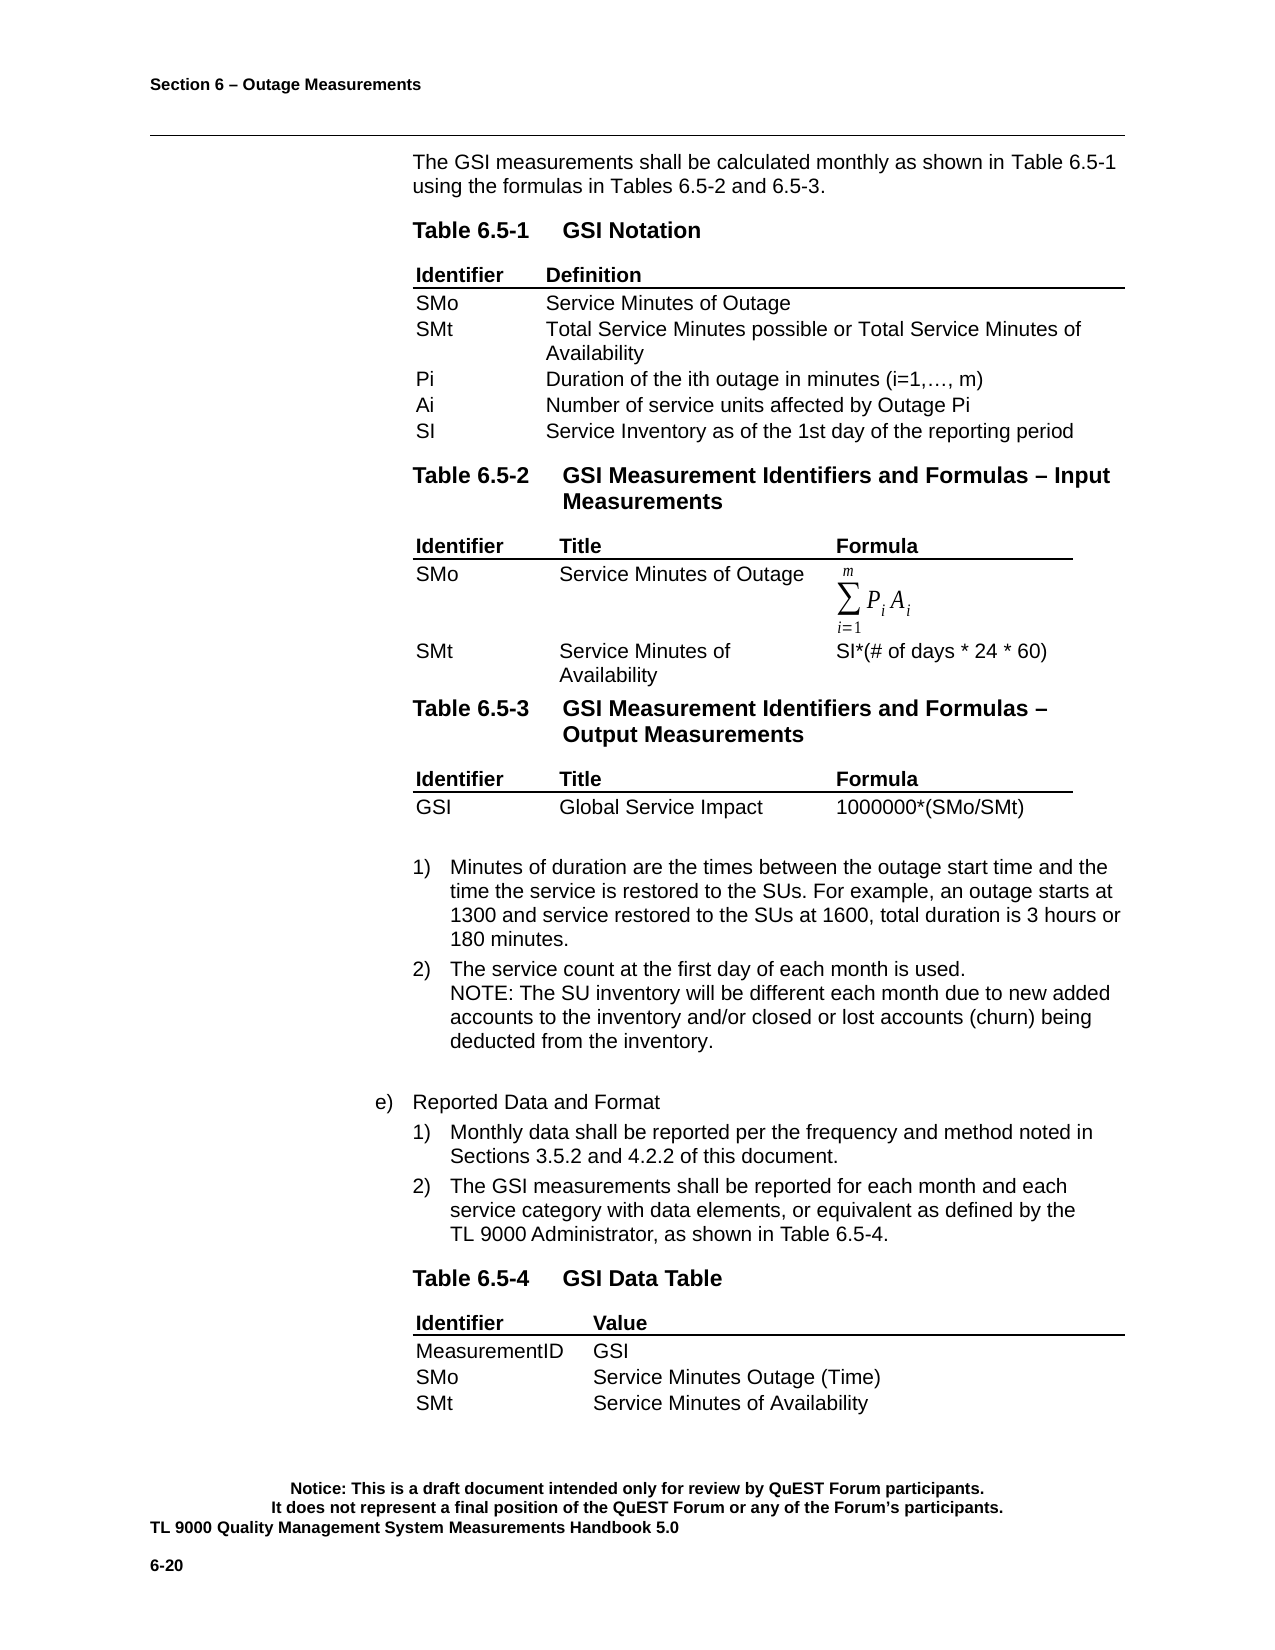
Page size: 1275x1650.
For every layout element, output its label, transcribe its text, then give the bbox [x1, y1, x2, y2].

table_cell Number of service units affected by Outage Pi [543, 391, 1125, 417]
table_cell SI*(# of days * 24 * 60) [833, 637, 1072, 695]
table_cell SMt [413, 315, 542, 365]
table_cell 1000000*(SMo/SMt) [833, 793, 1072, 849]
table_cell GSI [590, 1336, 1125, 1362]
subtitle Table 6.5-2 GSI Measurement Identifiers and Formulas – Input Measurements [412, 462, 1125, 515]
subtitle Table 6.5-4 GSI Data Table [412, 1265, 1125, 1291]
text The GSI measurements shall be calculated monthly as shown in Table 6.5-1 using the formulas in Tables 6.5-2 and 6.5-3. [412, 150, 1125, 198]
table_cell Total Service Minutes possible or Total Service Minutes of Availability [543, 315, 1125, 365]
table_header Identifier [413, 263, 542, 287]
table_header Formula [833, 767, 1072, 791]
subtitle Table 6.5-3 GSI Measurement Identifiers and Formulas – Output Measurements [412, 695, 1125, 748]
table_cell Service Minutes of Outage [543, 289, 1125, 315]
table_cell SMo [413, 560, 556, 637]
table_cell Duration of the ith outage in minutes (i=1,…, m) [543, 365, 1125, 391]
table_cell Ai [413, 391, 542, 417]
table_cell SMt [413, 1389, 590, 1414]
table_header Title [556, 534, 833, 558]
table_cell MeasurementID [413, 1336, 590, 1362]
table_cell SMt [413, 637, 556, 695]
table_header Value [590, 1310, 1125, 1334]
table_header Identifier [413, 534, 556, 558]
table_cell Service Minutes of Availability [556, 637, 833, 695]
table_header Title [556, 767, 833, 791]
table_cell SMo [413, 289, 542, 315]
table_cell Global Service Impact [556, 793, 833, 849]
table_header Identifier [413, 1310, 590, 1334]
table_cell Pi [413, 365, 542, 391]
text 2) The service count at the first day of each month is used. NOTE: The SU inventory will be different each month due to new added accounts to the inventory and/or closed or lost accounts (churn) being deducted from the inventory. [412, 957, 1125, 1053]
table_header Formula [833, 534, 1072, 558]
table_cell SI [413, 417, 542, 443]
table_cell Service Minutes Outage (Time) [590, 1363, 1125, 1388]
table_header Definition [543, 263, 1125, 287]
text 1) Minutes of duration are the times between the outage start time and the time the service is restored to the SUs. For example, an outage starts at 1300 and service restored to the SUs at 1600, total duration is 3 hours or 180 minutes. [412, 855, 1125, 951]
table_cell Service Inventory as of the 1st day of the reporting period [543, 417, 1125, 443]
table_header Identifier [413, 767, 556, 791]
table_cell Service Minutes of Availability [590, 1389, 1125, 1414]
subtitle Table 6.5-1 GSI Notation [412, 217, 1125, 243]
text e) Reported Data and Format [375, 1089, 1125, 1113]
table_cell Service Minutes of Outage [556, 560, 833, 637]
table_cell GSI [413, 793, 556, 849]
table_cell SMo [413, 1363, 590, 1388]
table_cell [833, 560, 1072, 637]
text 2) The GSI measurements shall be reported for each month and each service category with data elements, or equivalent as defined by the TL 9000 Administrator, as shown in Table 6.5-4. [412, 1174, 1125, 1246]
text 1) Monthly data shall be reported per the frequency and method noted in Sections 3.5.2 and 4.2.2 of this document. [412, 1120, 1125, 1168]
